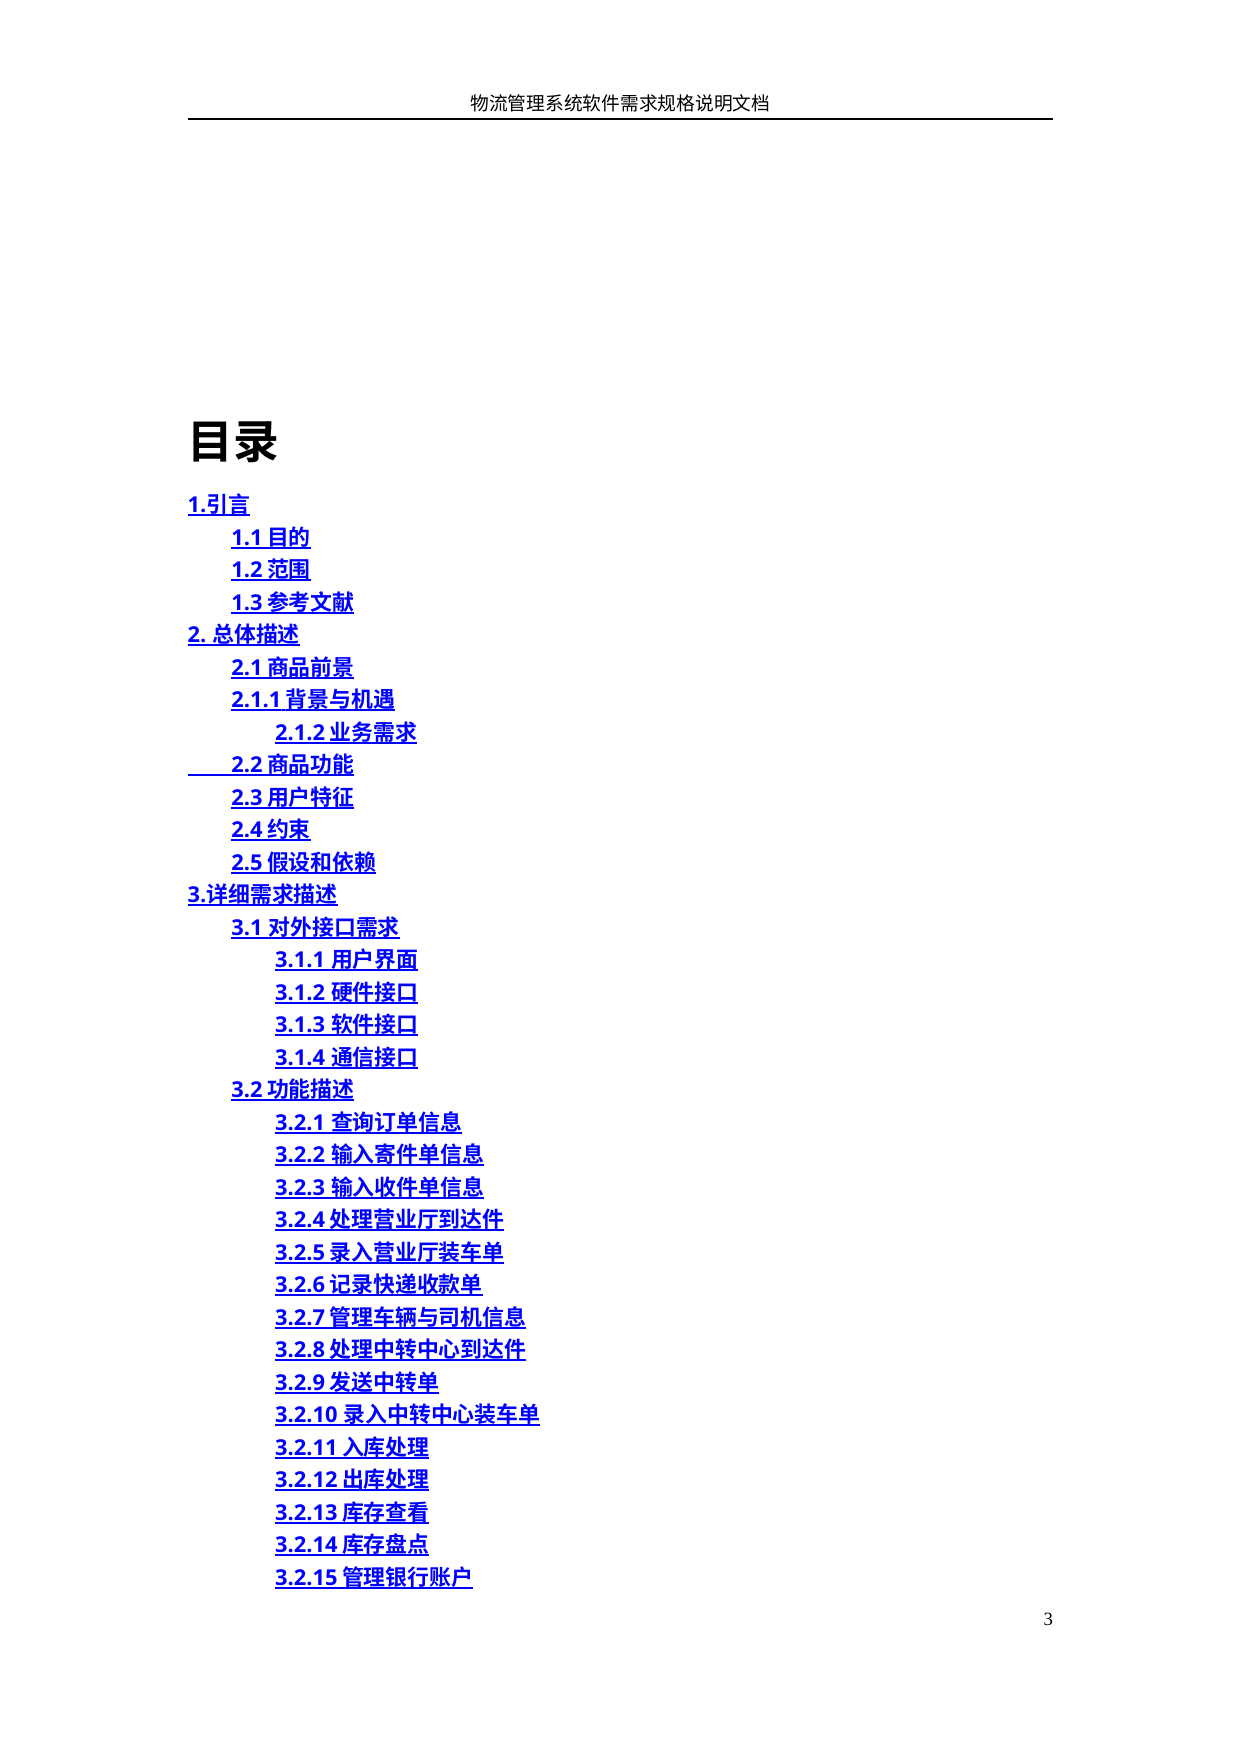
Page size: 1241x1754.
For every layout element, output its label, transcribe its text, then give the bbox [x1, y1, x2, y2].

text 3.2.8处理中转中心到达件 [231, 1332, 1053, 1364]
text 1.1目的 [187, 519, 1053, 552]
text 3.2.11入库处理 [231, 1429, 1053, 1462]
text 3.详细需求描述 [187, 877, 1053, 909]
text 3.2.1 查询订单信息 [231, 1104, 1053, 1137]
text 3.2.6记录快递收款单 [231, 1267, 1053, 1299]
text 3.2.5录入营业厅装车单 [231, 1234, 1053, 1267]
text 2. 总体描述 [187, 617, 1053, 649]
text 3.1 对外接口需求 [187, 909, 1053, 942]
text 1.3参考文献 [187, 584, 1053, 617]
text 2.2商品功能 [187, 747, 1053, 779]
text 2.1.2业务需求 [231, 714, 1053, 747]
text 2.1商品前景 [187, 649, 1053, 682]
text 3.2.9发送中转单 [231, 1364, 1053, 1397]
text 3.1.4 通信接口 [231, 1039, 1053, 1072]
text 2.3用户特征 [187, 779, 1053, 812]
text 3.2.2 输入寄件单信息 [231, 1137, 1053, 1169]
text 1.引言 [187, 487, 1053, 519]
text 1.2范围 [187, 552, 1053, 584]
text 3.2.12出库处理 [231, 1462, 1053, 1494]
text 2.5假设和依赖 [187, 844, 1053, 877]
text 3.1.1 用户界面 [231, 942, 1053, 974]
text 3.2.15管理银行账户 [231, 1559, 1053, 1592]
text 目录 [187, 389, 1053, 487]
text 2.4约束 [187, 812, 1053, 844]
text 3.1.3 软件接口 [231, 1007, 1053, 1039]
text 3.2.7管理车辆与司机信息 [231, 1299, 1053, 1332]
text 3.2.13库存查看 [231, 1494, 1053, 1527]
text 3.2.10 录入中转中心装车单 [231, 1397, 1053, 1429]
text 3.2.4处理营业厅到达件 [231, 1202, 1053, 1234]
text 3.2.14库存盘点 [231, 1527, 1053, 1559]
text 3.2功能描述 [187, 1072, 1053, 1104]
text 2.1.1背景与机遇 [187, 682, 1053, 714]
text 3.1.2 硬件接口 [231, 974, 1053, 1007]
text 3.2.3 输入收件单信息 [231, 1169, 1053, 1202]
